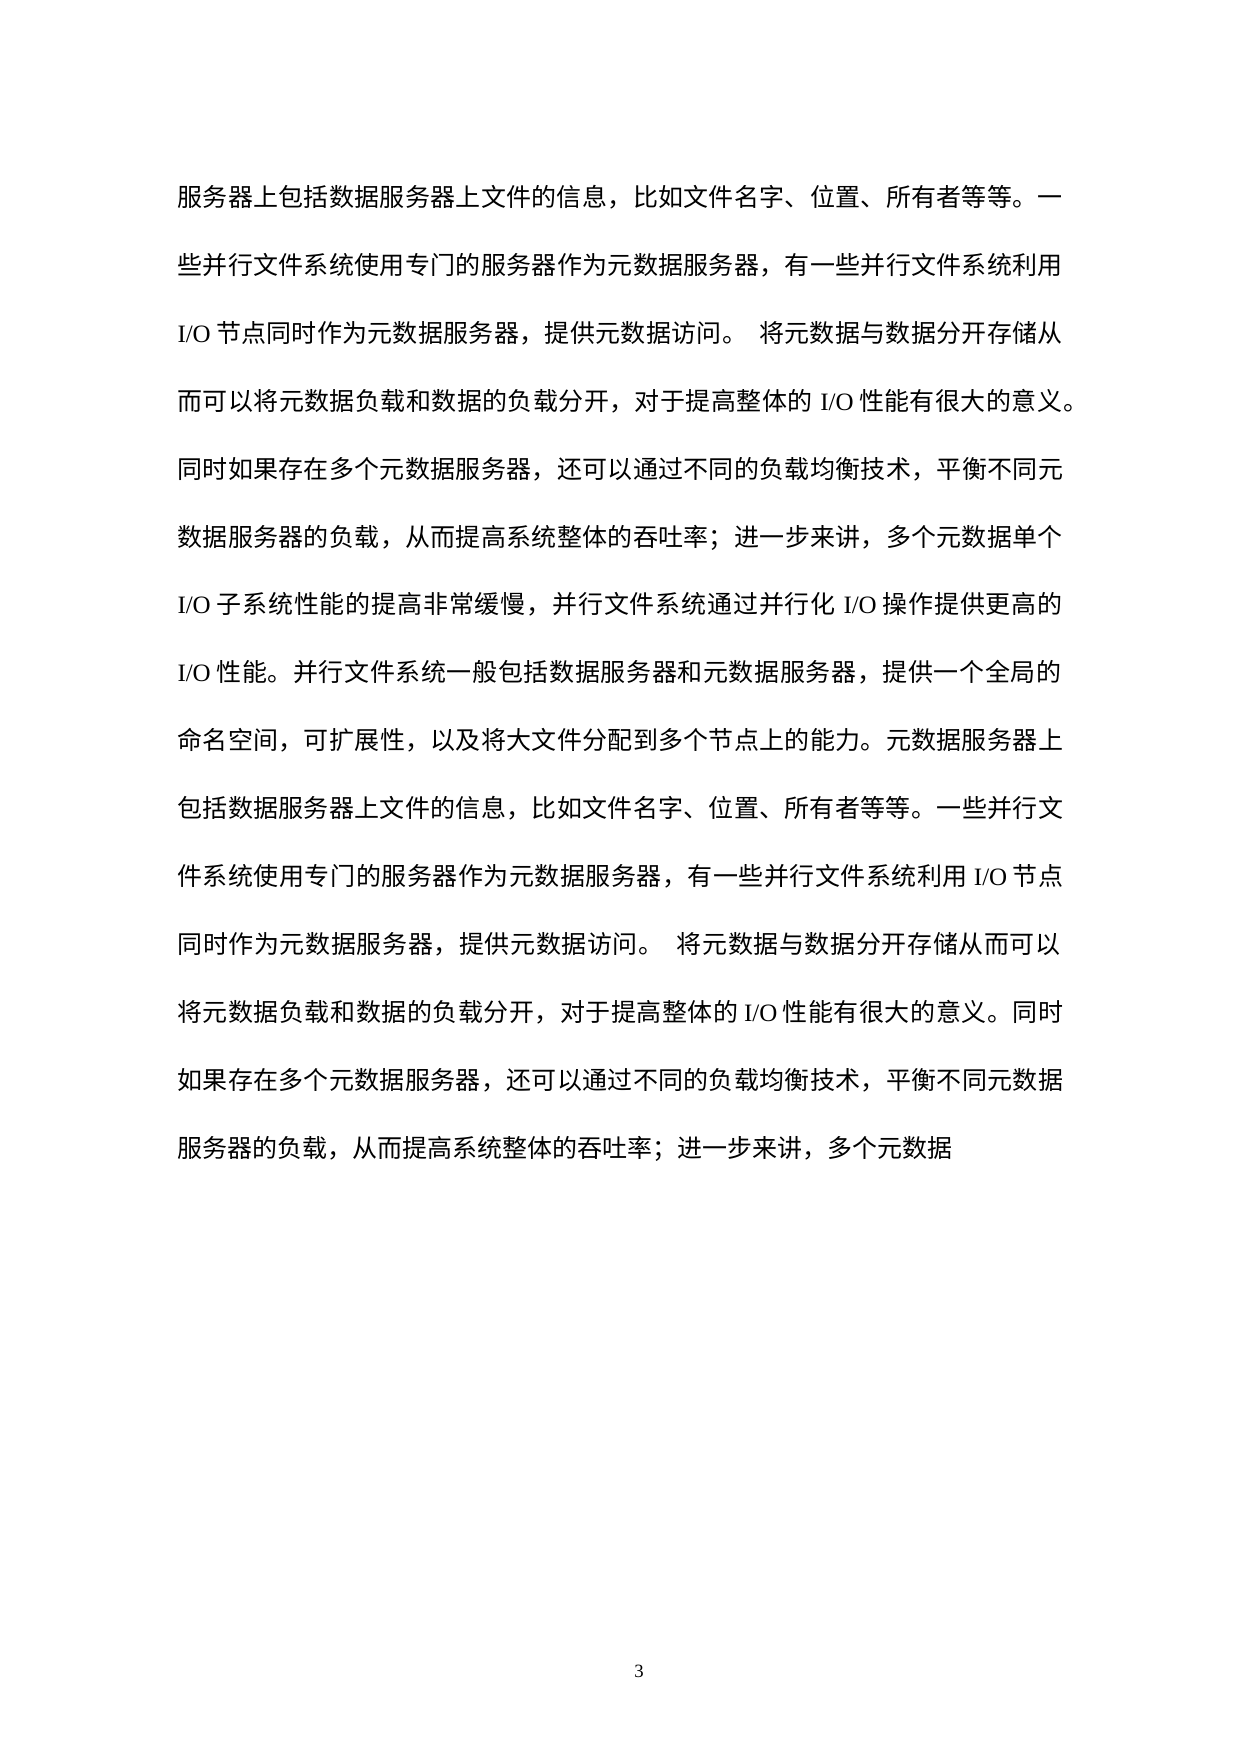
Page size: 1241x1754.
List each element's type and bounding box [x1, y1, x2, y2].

text [177, 162, 1063, 1180]
